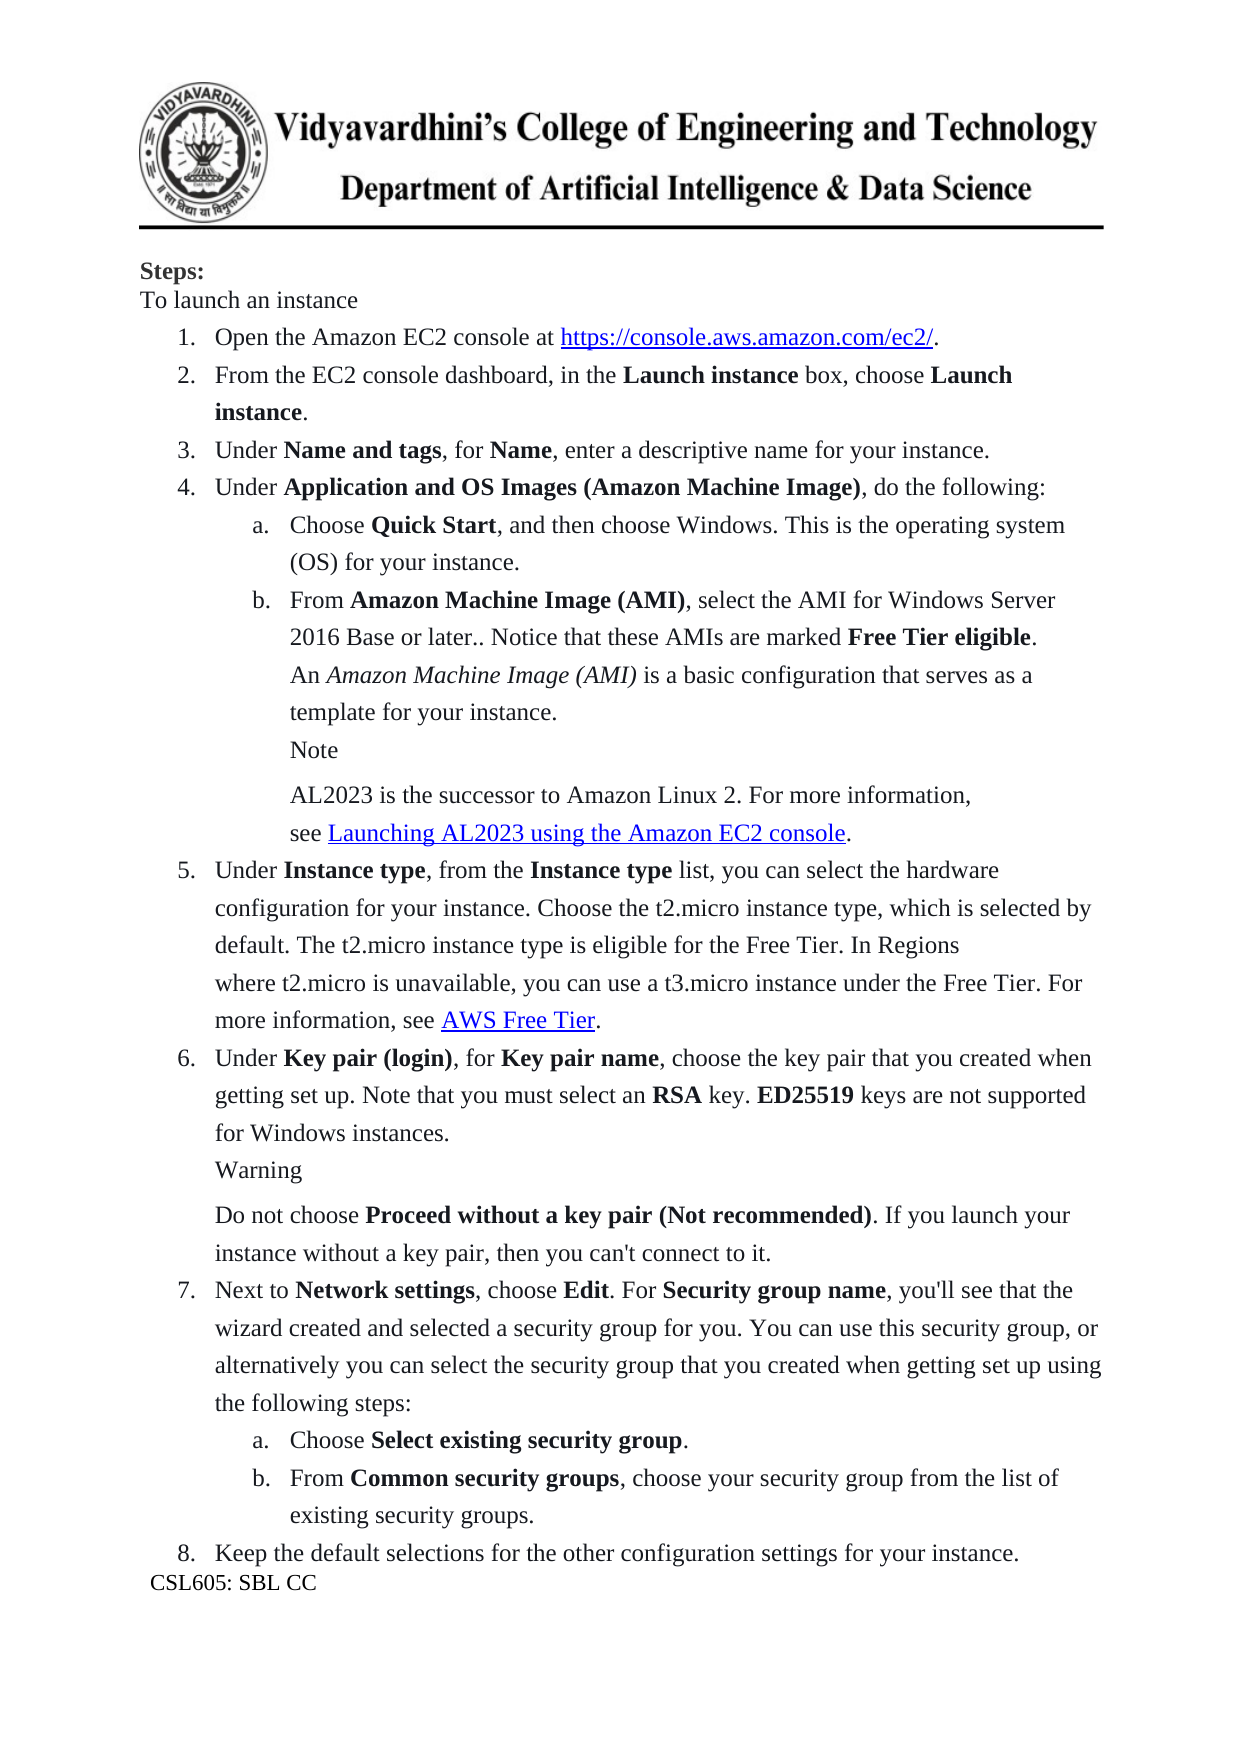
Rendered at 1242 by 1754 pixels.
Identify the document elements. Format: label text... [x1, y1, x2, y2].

text Do not choose Proceed without a key pair (Not recommended). If you launch your instance without a key pair, then you can't connect to it. [214, 1192, 1104, 1267]
list Choose Select existing security group. [252, 1417, 1104, 1454]
list From Common security groups, choose your security group from the list of existing security groups. [252, 1454, 1104, 1529]
picture [139, 82, 1104, 233]
list From Amazon Machine Image (AMI), select the AMI for Windows Server 2016 Base or later.. Notice that these AMIs are marked Free Tier eligible. An Amazon Machine Image (AMI) is a basic configuration that serves as a template for your instance. [252, 576, 1104, 726]
list Under Name and tags, for Name, enter a descriptive name for your instance. [177, 426, 1104, 464]
list Open the Amazon EC2 console at https://console.aws.amazon.com/ec2/. [177, 314, 1104, 351]
text AL2023 is the successor to Amazon Linux 2. For more information, see Launching AL2023 using the Amazon EC2 console. [289, 772, 1104, 847]
list Next to Network settings, choose Edit. For Security group name, you'll see that the wizard created and selected a security group for you. You can use this security group, or alternatively you can select the security group that you created when getting set up using the following steps: [177, 1267, 1104, 1417]
list From the EC2 console dashboard, in the Launch instance box, choose Launch instance. [177, 351, 1104, 426]
list Under Instance type, from the Instance type list, you can select the hardware configuration for your instance. Choose the t2.micro instance type, which is selected by default. The t2.micro instance type is eligible for the Free Tier. In Regions where t2.micro is unavailable, you can use a t3.micro instance under the Free Tier. For more information, see AWS Free Tier. [177, 847, 1104, 1034]
subtitle Warning [214, 1147, 1104, 1184]
list Under Key pair (login), for Key pair name, choose the key pair that you created when getting set up. Note that you must select an RSA key. ED25519 keys are not supported for Windows instances. [177, 1034, 1104, 1147]
list Keep the default selections for the other configuration settings for your instance. [177, 1529, 1104, 1567]
list Under Application and OS Images (Amazon Machine Image), do the following: [177, 464, 1104, 501]
list Choose Quick Start, and then choose Windows. This is the operating system (OS) for your instance. [252, 501, 1104, 576]
subtitle To launch an instance [139, 285, 1104, 314]
subtitle Note [289, 726, 1104, 764]
text Steps: [139, 256, 1104, 285]
